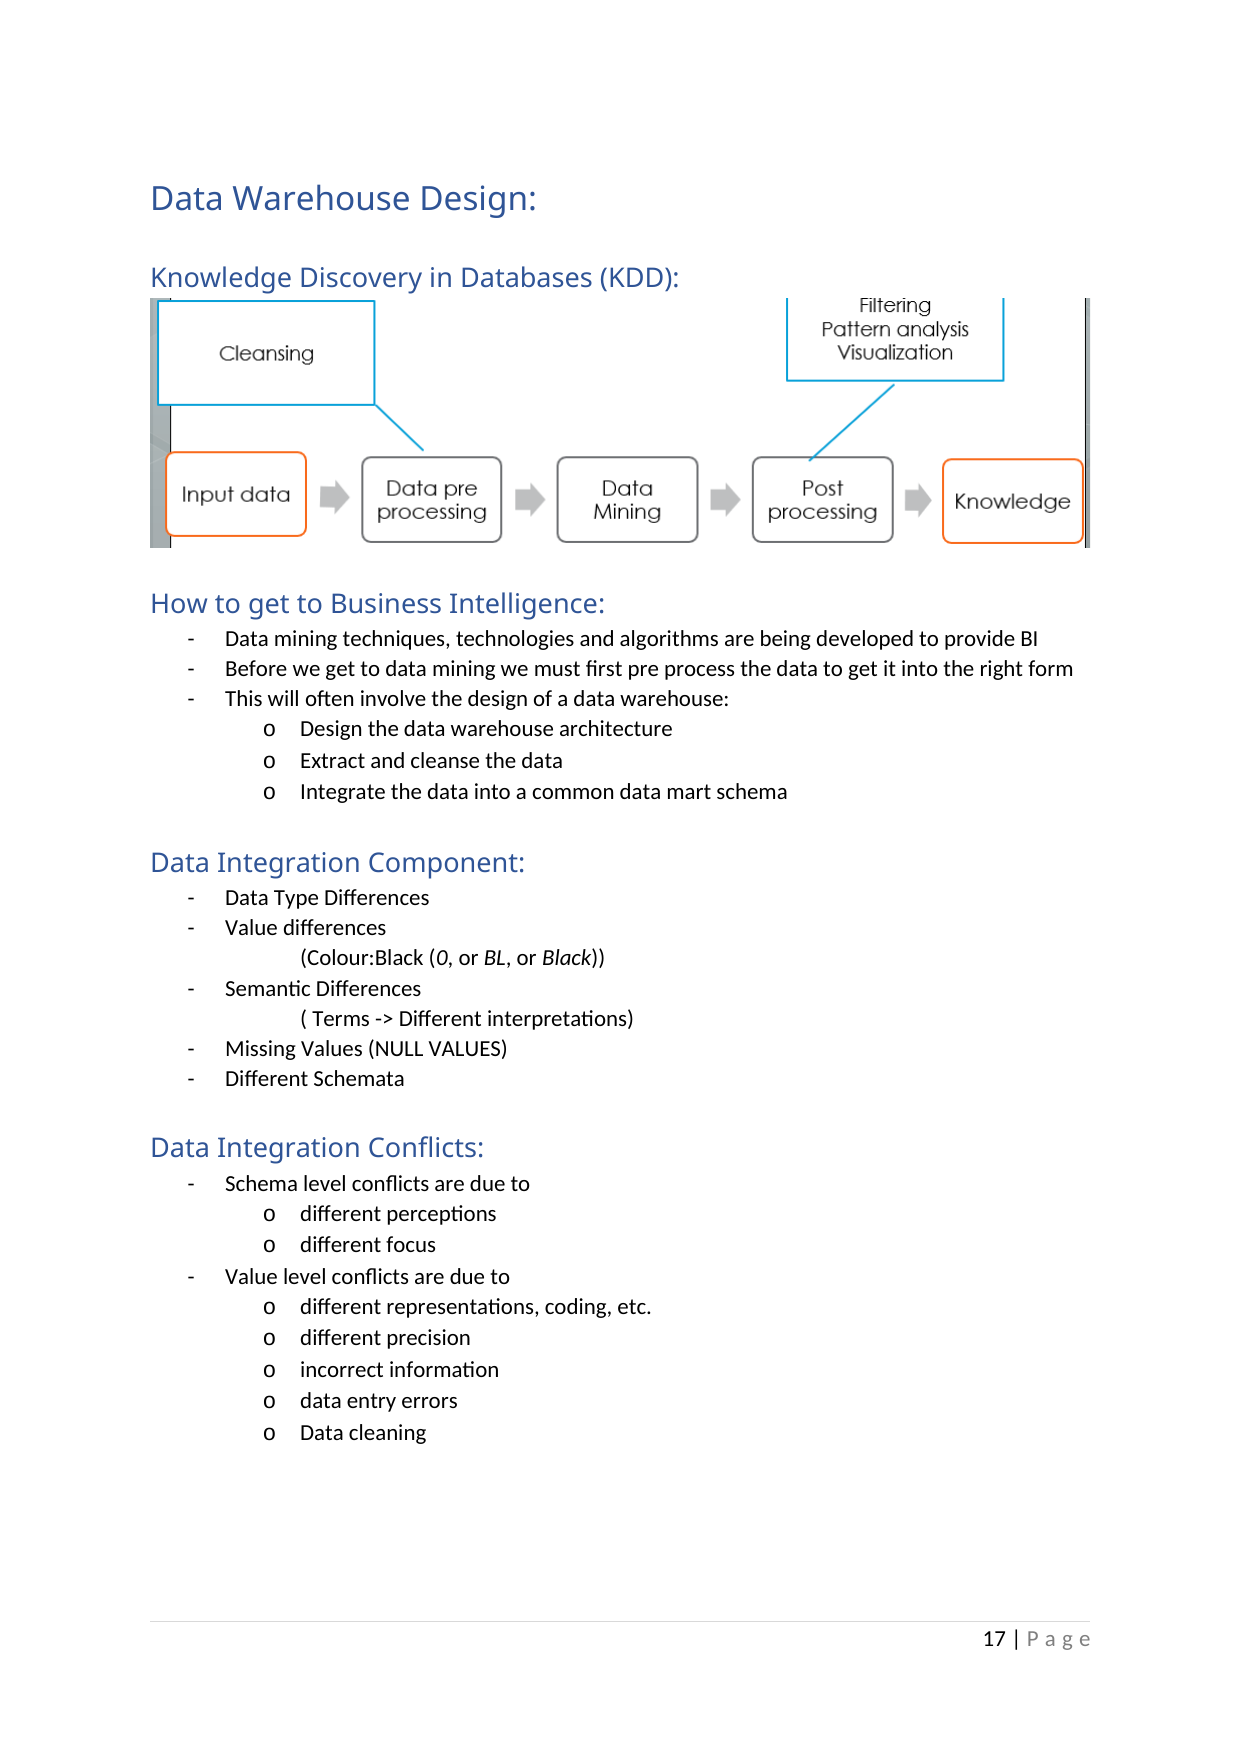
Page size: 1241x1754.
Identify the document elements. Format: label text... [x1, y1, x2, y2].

list different representations, coding, etc. [262, 1292, 1090, 1321]
list Schema level conflicts are due to [187, 1169, 1090, 1197]
list Semantic Differences ( Terms -> Different interpretations) [187, 974, 1090, 1032]
picture [150, 298, 1091, 548]
list Data Type Differences [187, 883, 1090, 911]
list Different Schemata [187, 1064, 1090, 1092]
list different perceptions [262, 1199, 1090, 1228]
list Value level conflicts are due to [187, 1262, 1090, 1290]
subtitle How to get to Business Intelligence: [150, 584, 1090, 621]
list Integrate the data into a common data mart schema [262, 777, 1090, 807]
list Data cleaning [262, 1418, 1090, 1447]
list Extract and cleanse the data [262, 746, 1090, 775]
list different precision [262, 1323, 1090, 1353]
list Value differences (Colour:Black (0, or BL, or Black)) [187, 913, 1090, 971]
list different focus [262, 1230, 1090, 1259]
subtitle Knowledge Discovery in Databases (KDD): [150, 258, 1090, 295]
list incorrect information [262, 1355, 1090, 1384]
subtitle Data Integration Conflicts: [150, 1129, 1090, 1166]
list data entry errors [262, 1386, 1090, 1416]
picture [789, 298, 1002, 379]
list Before we get to data mining we must first pre process the data to get it into the right form [187, 654, 1090, 682]
subtitle Data Warehouse Design: [150, 175, 1090, 220]
list Missing Values (NULL VALUES) [187, 1034, 1090, 1062]
list Design the data warehouse architecture [262, 714, 1090, 744]
subtitle Data Integration Component: [150, 843, 1090, 880]
list This will often involve the design of a data warehouse: [187, 684, 1090, 712]
list Data mining techniques, technologies and algorithms are being developed to provide BI [187, 624, 1090, 652]
